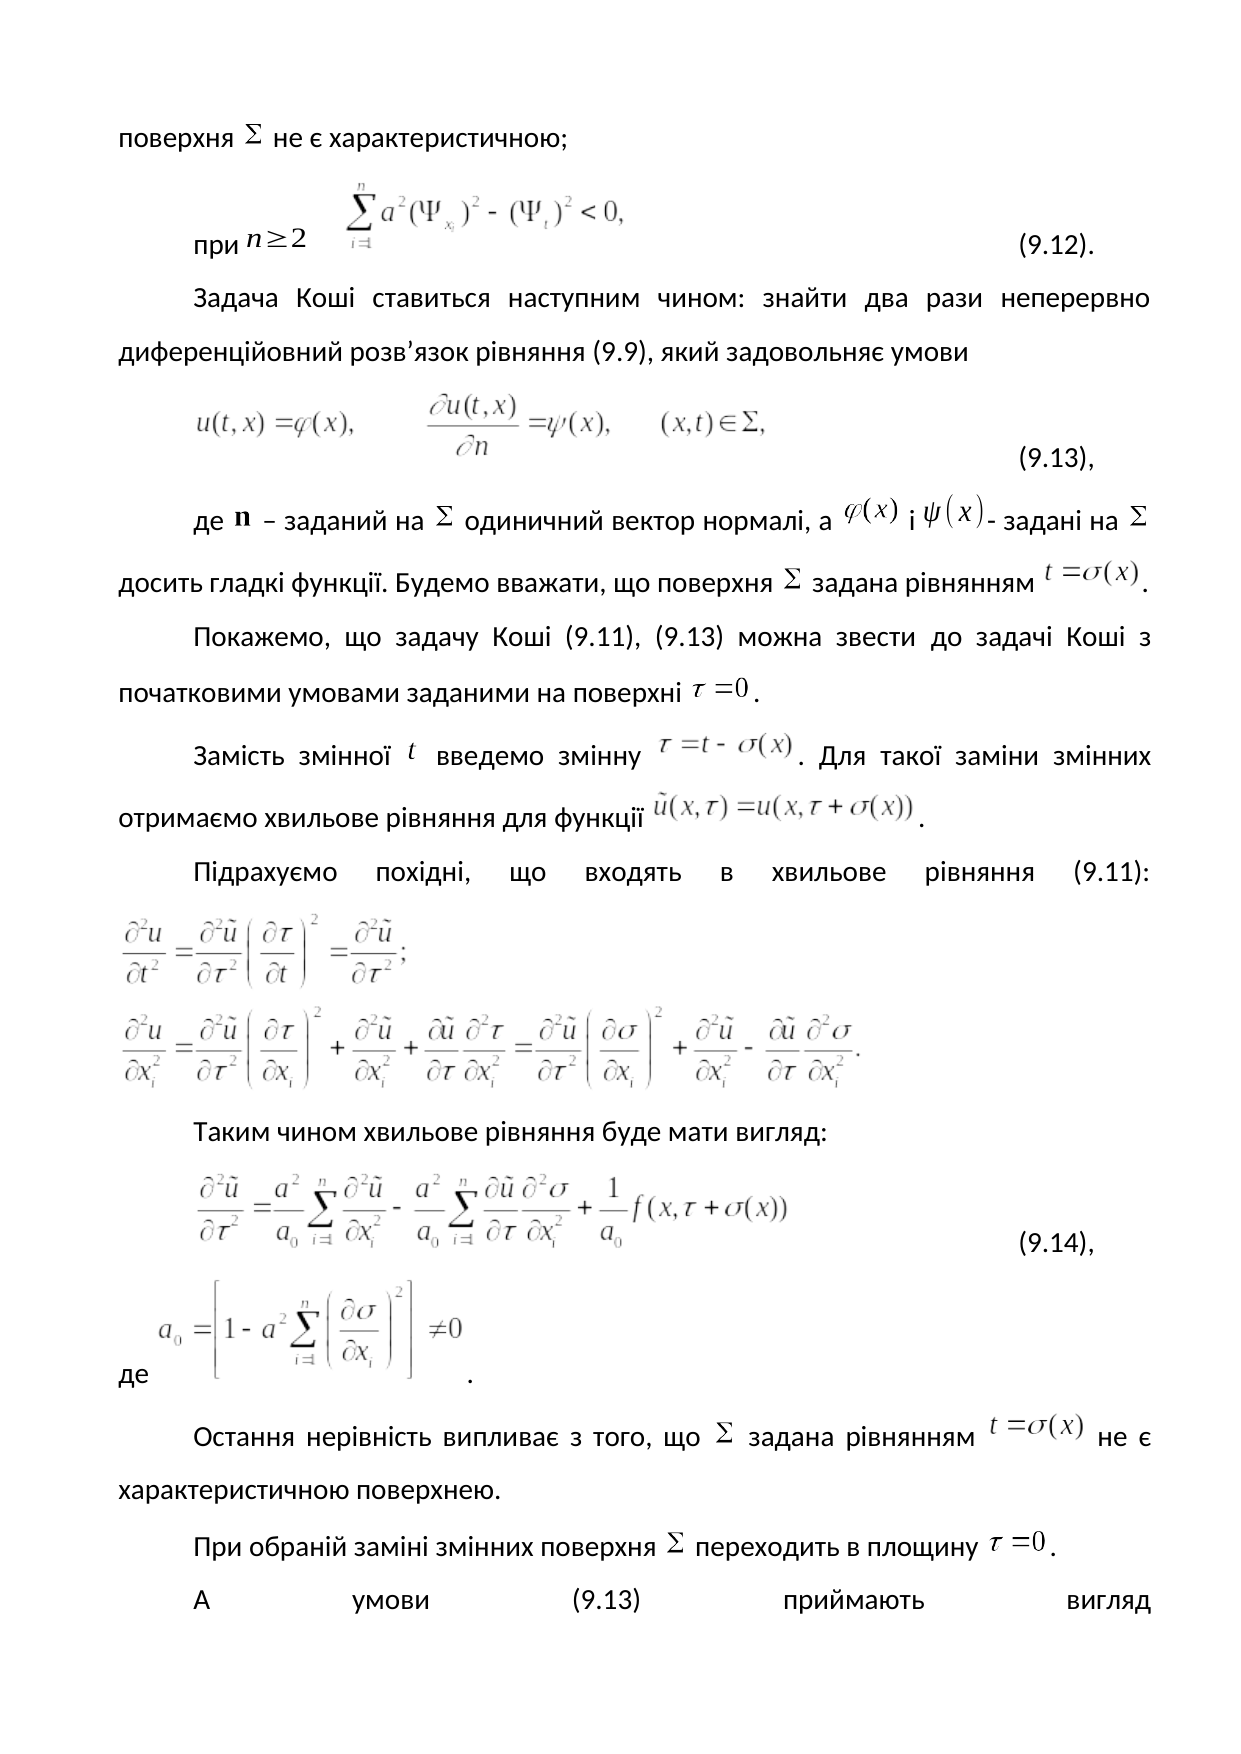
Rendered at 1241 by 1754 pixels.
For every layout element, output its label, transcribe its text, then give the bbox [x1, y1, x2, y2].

text Остання нерівність випливає з того, що задана рівнянням не є характеристичною поверхнею. [118, 1409, 1152, 1507]
text (9.13), [118, 386, 1152, 475]
text (9.14), де . [118, 1166, 1152, 1391]
text При обраній заміні змінних поверхня переходить в площину . [118, 1525, 1152, 1563]
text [118, 118, 1152, 155]
text Покажемо, що задачу Коші (9.11), (9.13) можна звести до задачі Коші з початковими умовами заданими на поверхні . [118, 618, 1152, 710]
text Замість змінної введемо змінну . Для такої заміни змінних отримаємо хвильове рівняння для функції . [118, 727, 1152, 835]
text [118, 1581, 1152, 1617]
text при (9.12). [118, 173, 1152, 261]
text Задача Коші ставиться наступним чином: знайти два рази неперервно диференційовний розв’язок рівняння (9.9), який задовольняє умови [118, 279, 1152, 368]
text де – заданий на одиничний вектор нормалі, а і - задані на досить гладкі функції. Будемо вважати, що поверхня задана рівнянням . [118, 492, 1152, 600]
text Підрахуємо похідні, що входять в хвильове рівняння (9.11): [118, 853, 1152, 1095]
text Таким чином хвильове рівняння буде мати вигляд: [118, 1113, 1152, 1149]
